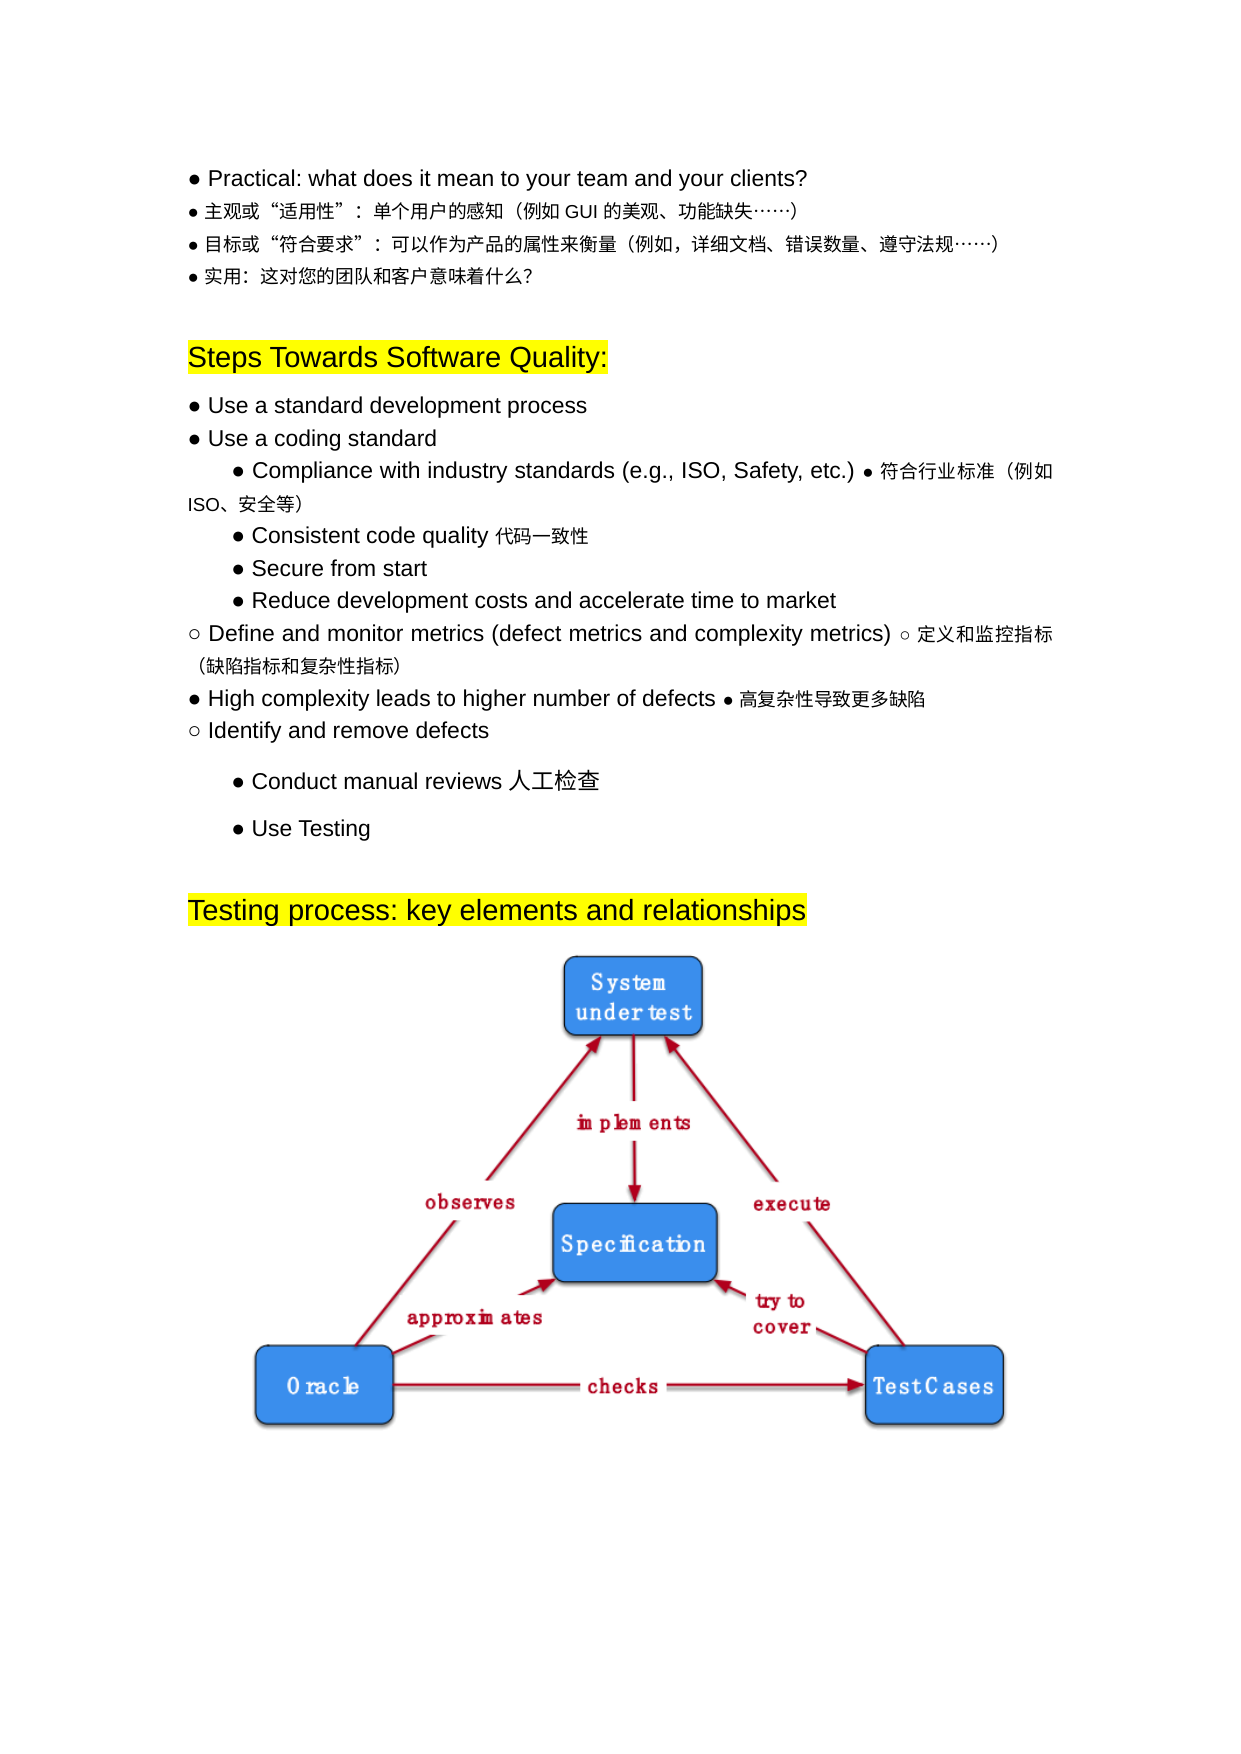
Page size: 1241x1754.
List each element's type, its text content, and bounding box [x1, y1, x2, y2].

text ● Use a coding standard [187, 422, 1053, 454]
picture [187, 942, 1053, 1467]
text ○ Identify and remove defects [187, 714, 1053, 747]
text ● Compliance with industry standards (e.g., ISO, Safety, etc.) ● 符合行业标准（例如 ISO、安全等） [187, 454, 1053, 519]
text ● Conduct manual reviews 人工检查 [187, 747, 1053, 812]
text ● Secure from start [187, 552, 1053, 584]
text ● Use a standard development process [187, 389, 1053, 422]
text ● Use Testing [187, 812, 1053, 844]
text ● Reduce development costs and accelerate time to market [187, 584, 1053, 617]
text Testing process: key elements and relationships [187, 877, 1053, 942]
text ● 主观或“适用性”：单个用户的感知（例如 GUI 的美观、功能缺失……） [187, 194, 1053, 227]
text ● 目标或“符合要求”：可以作为产品的属性来衡量（例如，详细文档、错误数量、遵守法规……） [187, 227, 1053, 259]
text ○ Define and monitor metrics (defect metrics and complexity metrics) ○ 定义和监控指标（缺陷指标和复杂性指标） [187, 617, 1053, 682]
text ● Practical: what does it mean to your team and your clients? [187, 162, 1053, 194]
text ● High complexity leads to higher number of defects ● 高复杂性导致更多缺陷 [187, 682, 1053, 714]
text Steps Towards Software Quality: [187, 324, 1053, 389]
text ● Consistent code quality 代码一致性 [187, 519, 1053, 552]
text ● 实用：这对您的团队和客户意味着什么？ [187, 259, 1053, 292]
